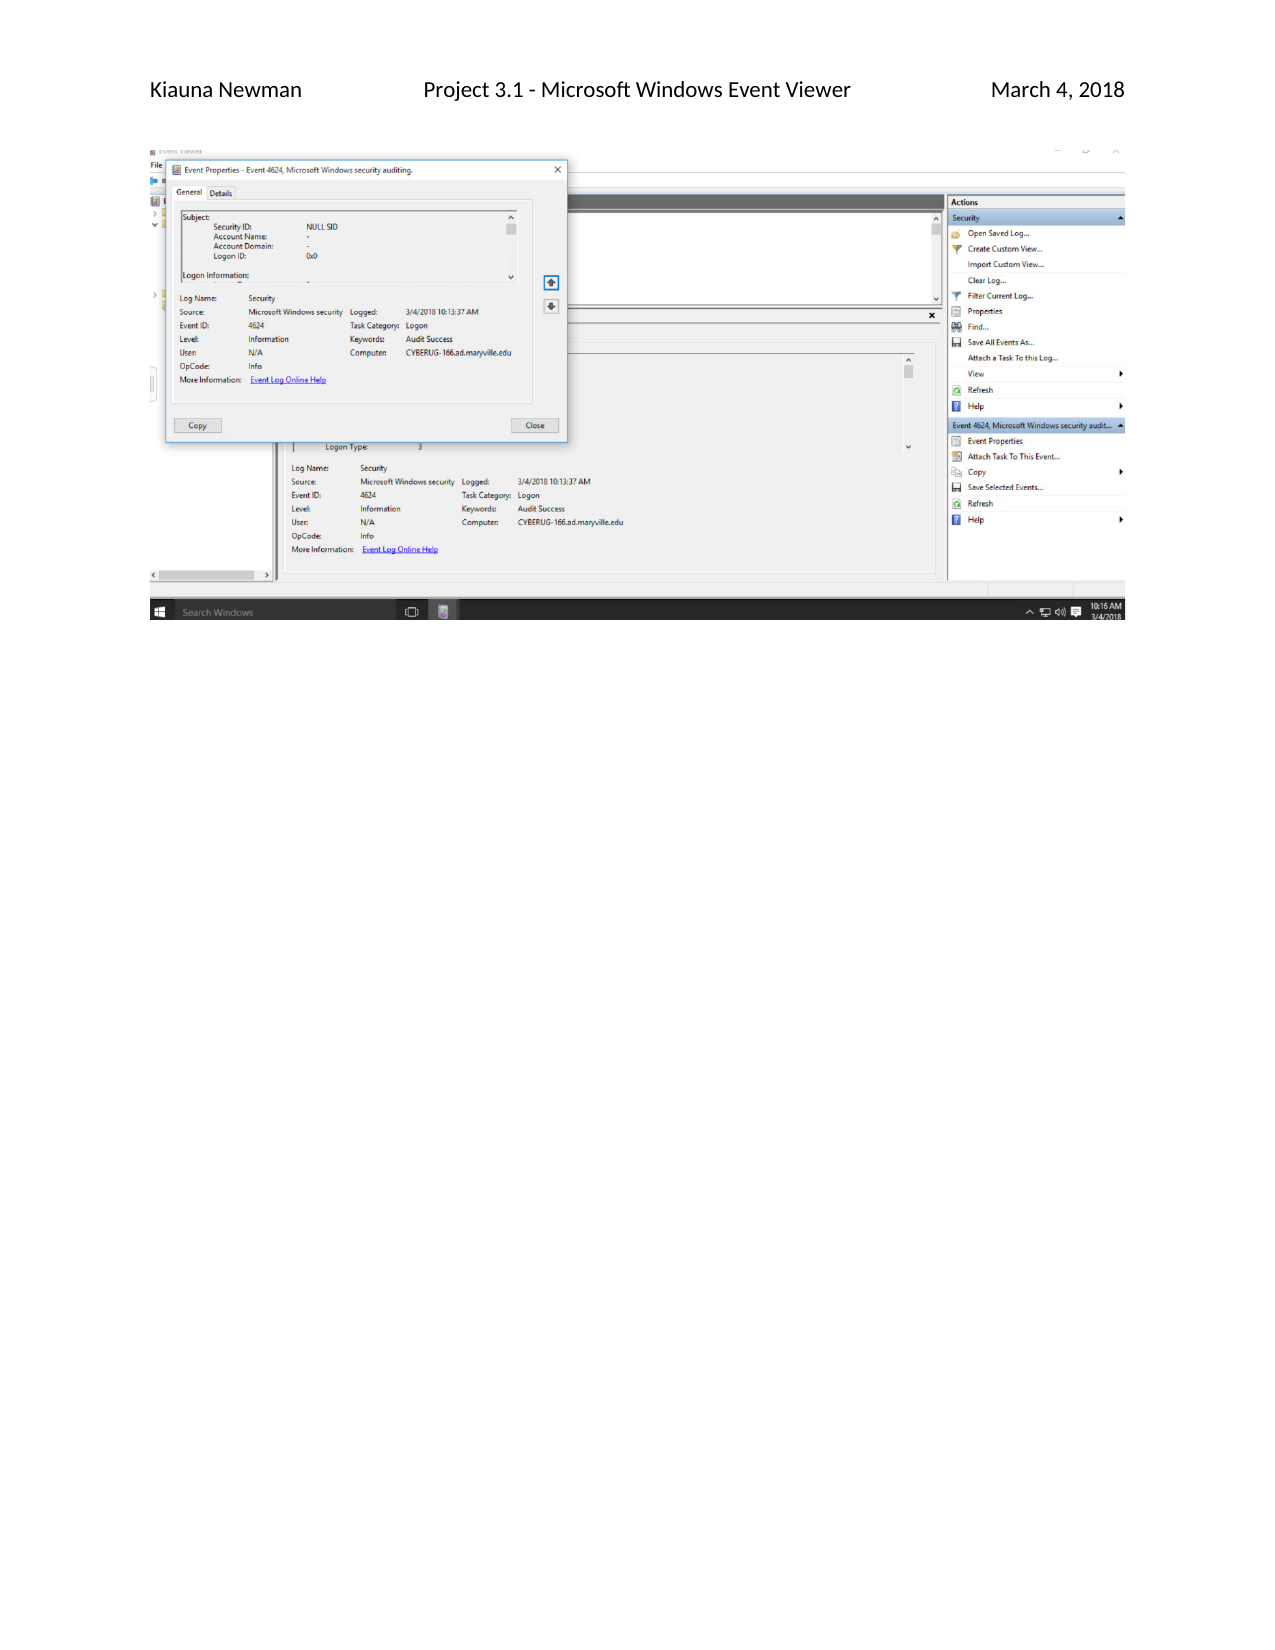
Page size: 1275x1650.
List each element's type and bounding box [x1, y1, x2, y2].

picture [150, 150, 1125, 620]
